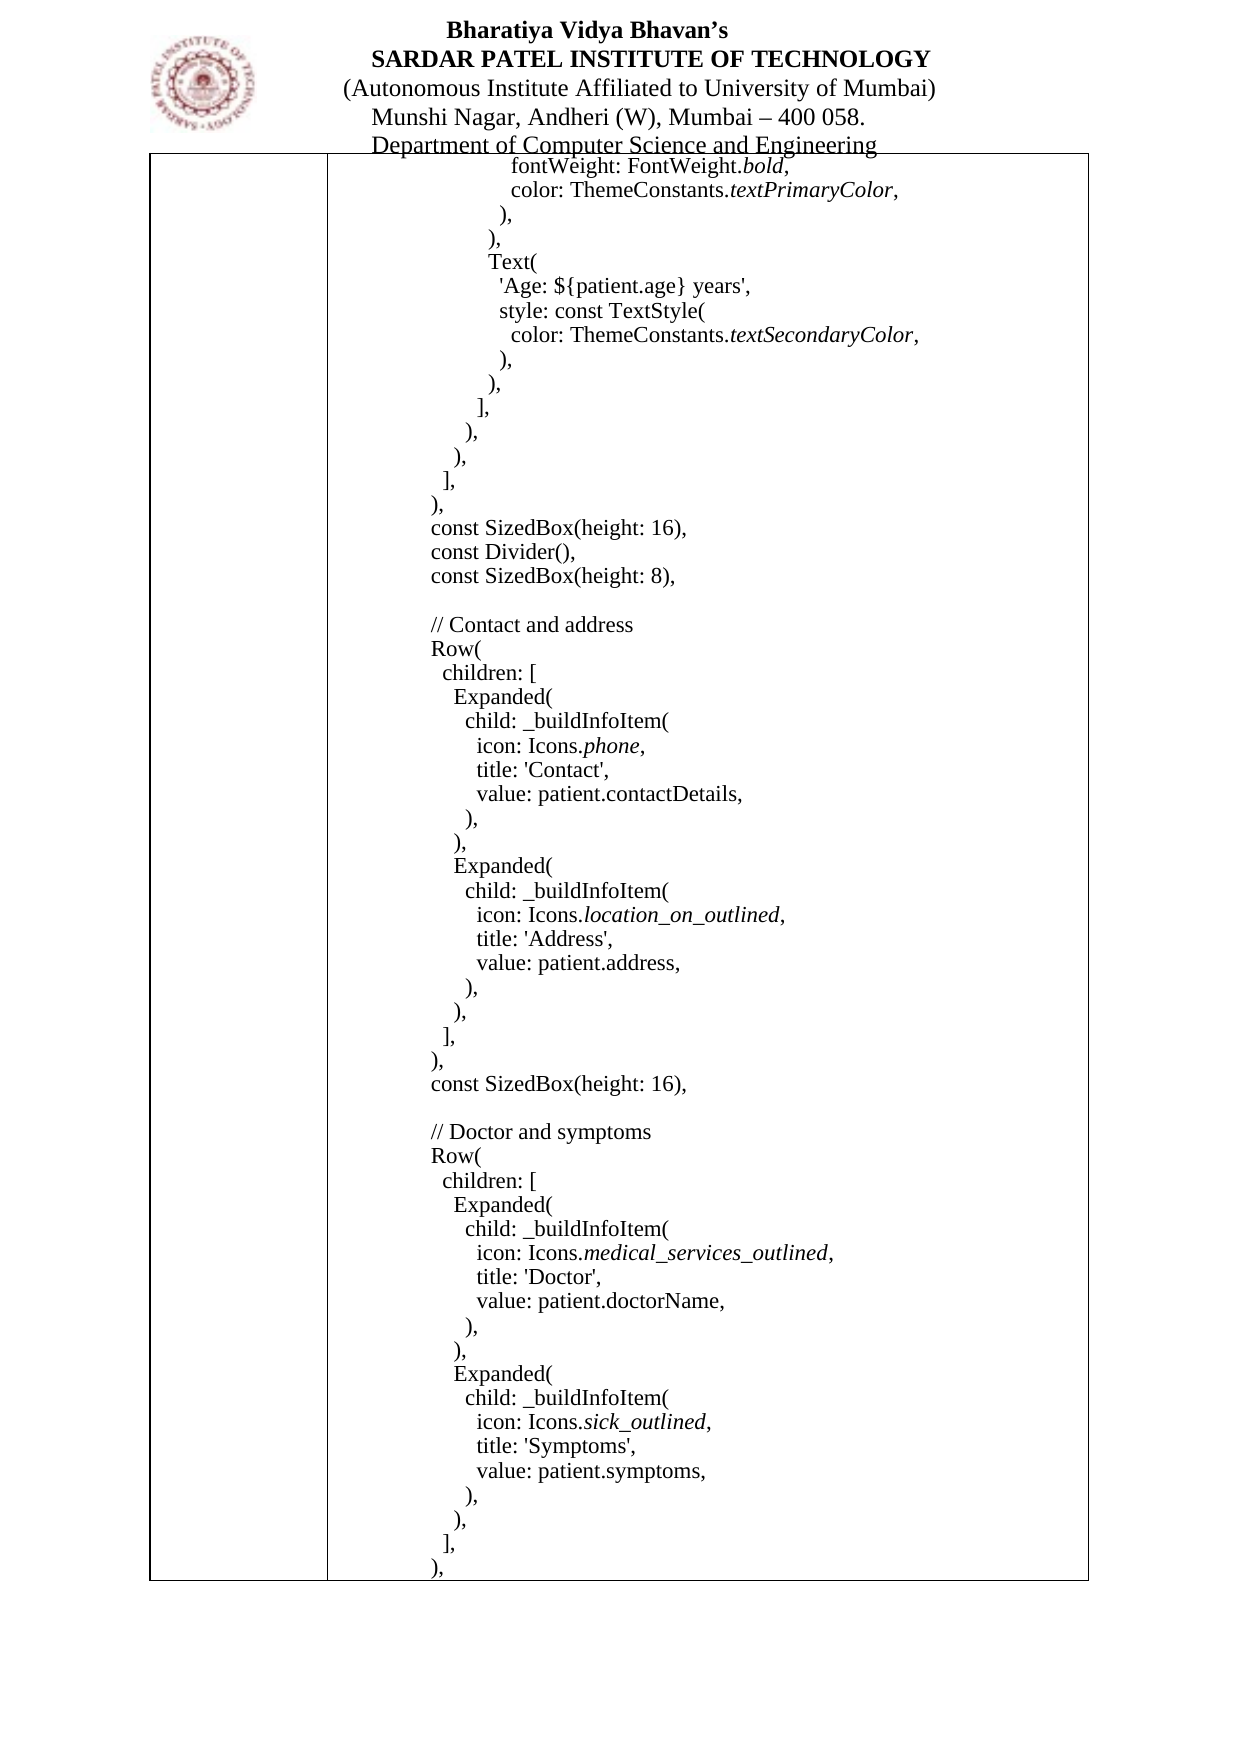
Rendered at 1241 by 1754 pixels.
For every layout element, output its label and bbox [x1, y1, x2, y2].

table_cell [151, 154, 327, 1580]
table_cell [328, 154, 1088, 1580]
picture [150, 35, 257, 133]
